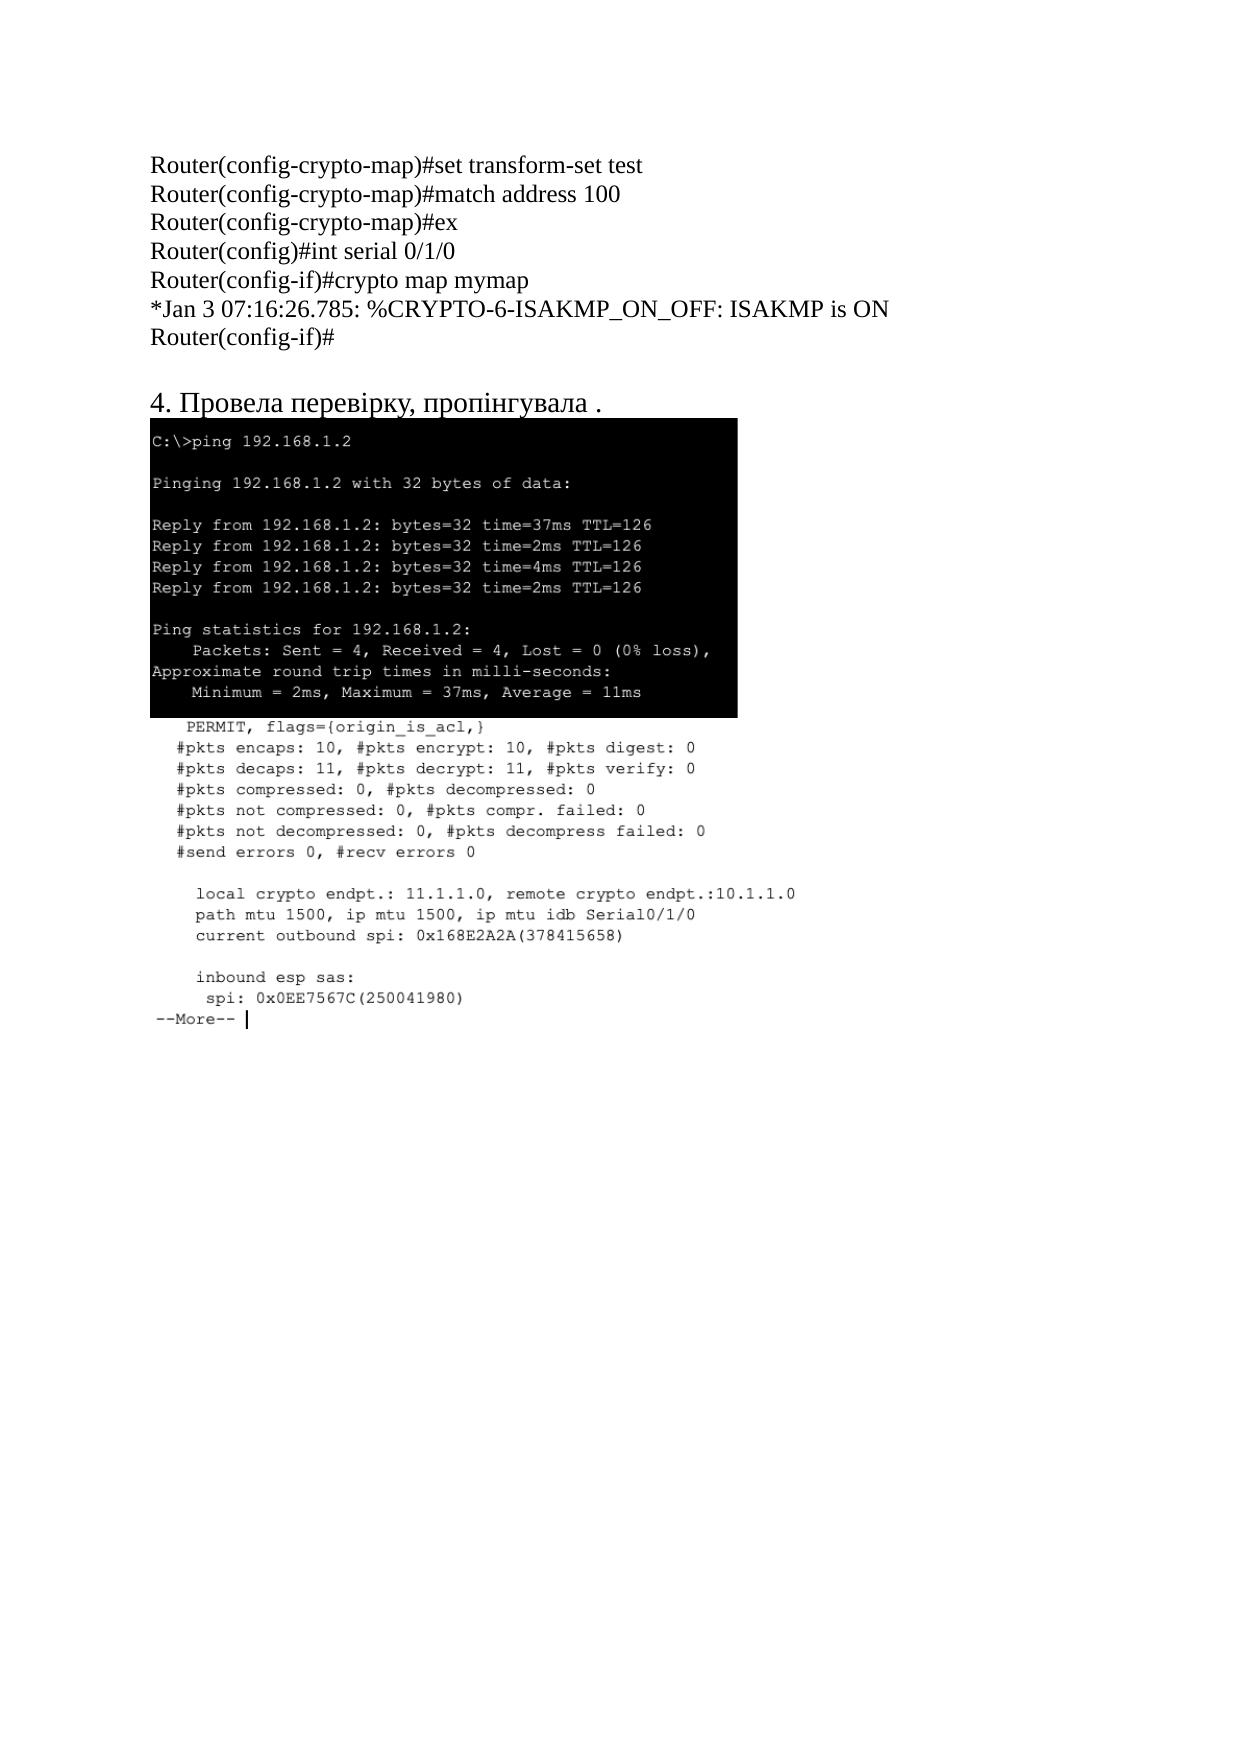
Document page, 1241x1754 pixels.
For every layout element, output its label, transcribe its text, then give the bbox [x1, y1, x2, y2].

text Router(config-if)# [150, 322, 1090, 351]
picture [150, 418, 913, 1029]
text Router(config-crypto-map)#match address 100 [150, 179, 1090, 207]
text Router(config-crypto-map)#set transform-set test [150, 150, 1090, 179]
text 4. Провела перевірку, пропінгувала . [150, 385, 1090, 418]
text *Jan 3 07:16:26.785: %CRYPTO-6-ISAKMP_ON_OFF: ISAKMP is ON [150, 294, 1090, 322]
text Router(config)#int serial 0/1/0 [150, 236, 1090, 265]
text Router(config-crypto-map)#ex [150, 207, 1090, 236]
text Router(config-if)#crypto map mymap [150, 265, 1090, 294]
